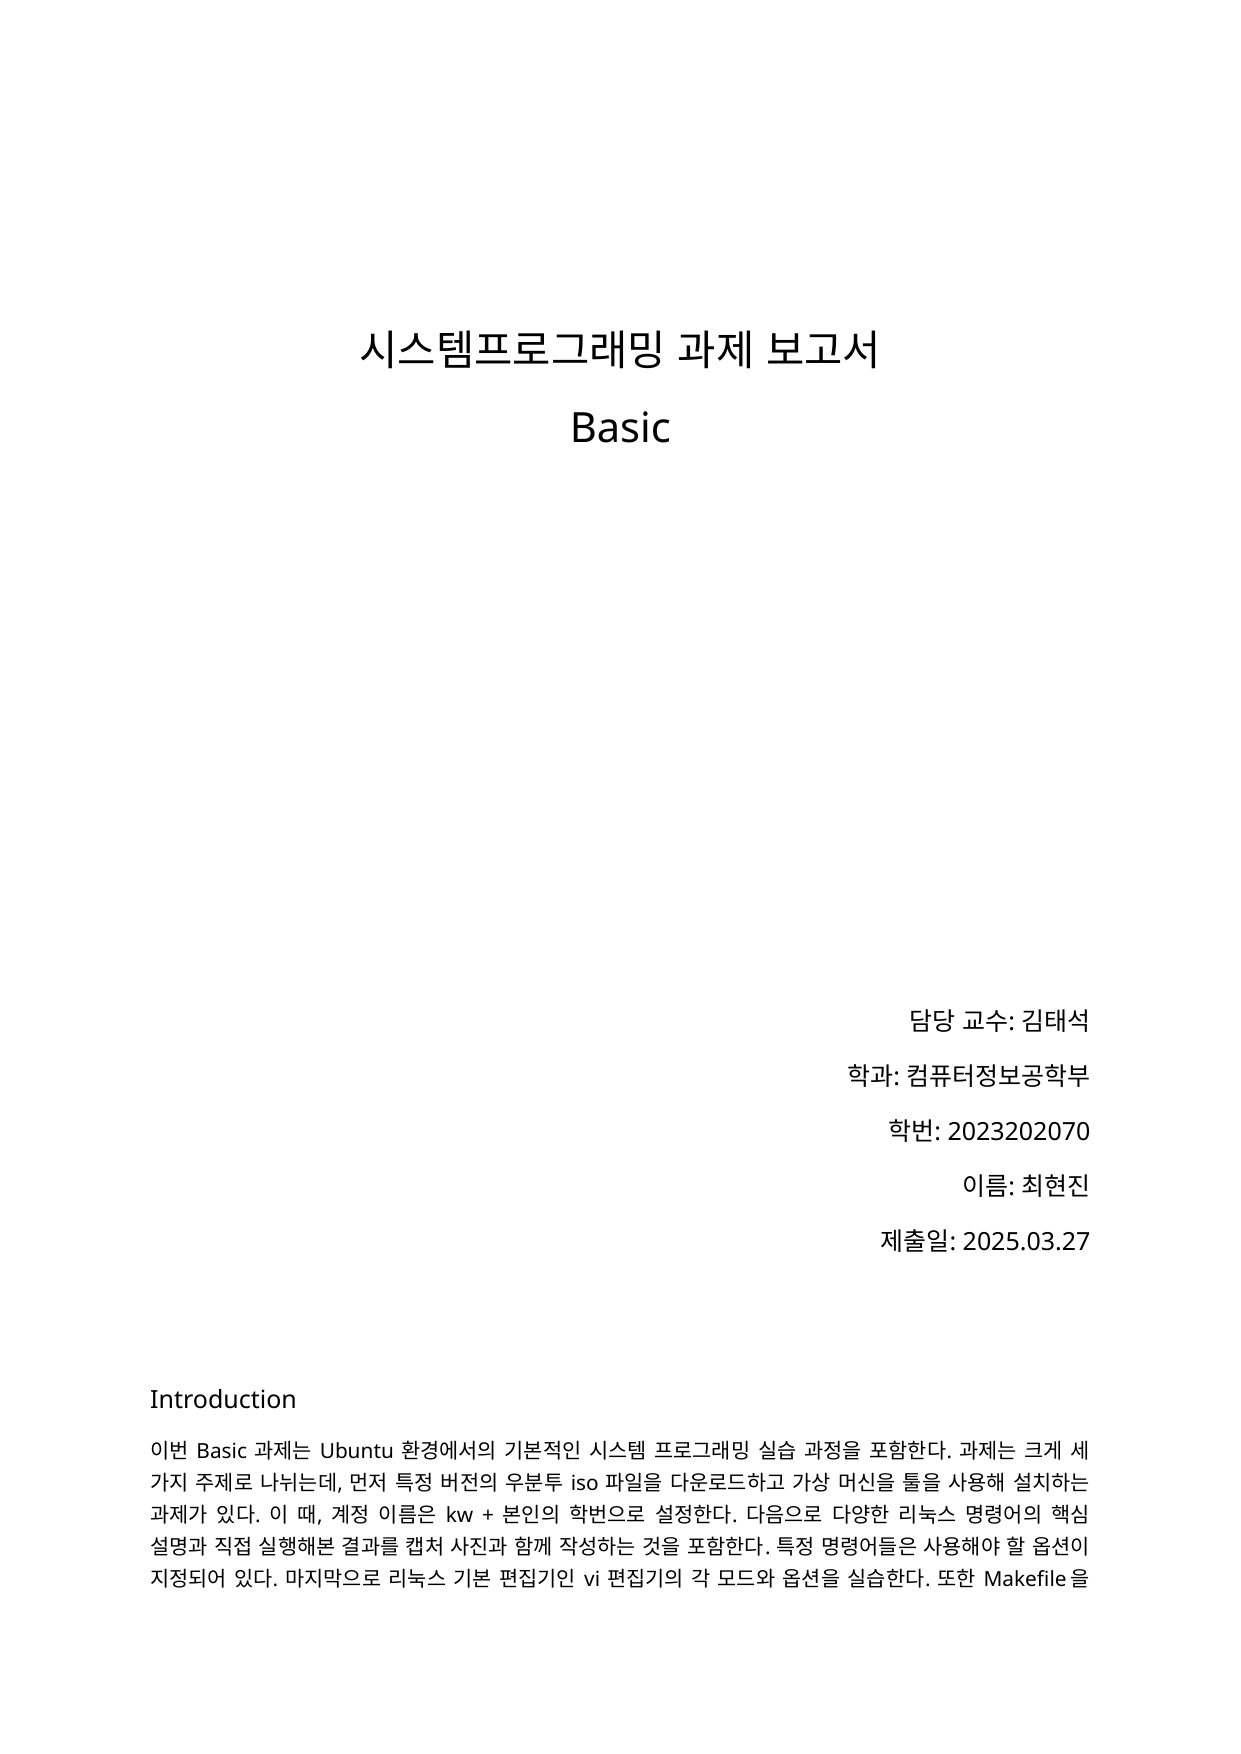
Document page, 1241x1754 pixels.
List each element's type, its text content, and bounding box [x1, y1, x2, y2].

text 담당 교수: 김태석 [150, 1001, 1090, 1037]
text 제출일: 2025.03.27 [150, 1221, 1090, 1257]
text 학번: 2023202070 [150, 1111, 1090, 1147]
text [150, 1434, 1090, 1593]
text 시스템프로그래밍 과제 보고서 [150, 317, 1090, 378]
text Basic [150, 398, 1090, 455]
text 이름: 최현진 [150, 1166, 1090, 1202]
text Introduction [150, 1382, 1090, 1416]
text 학과: 컴퓨터정보공학부 [150, 1056, 1090, 1092]
